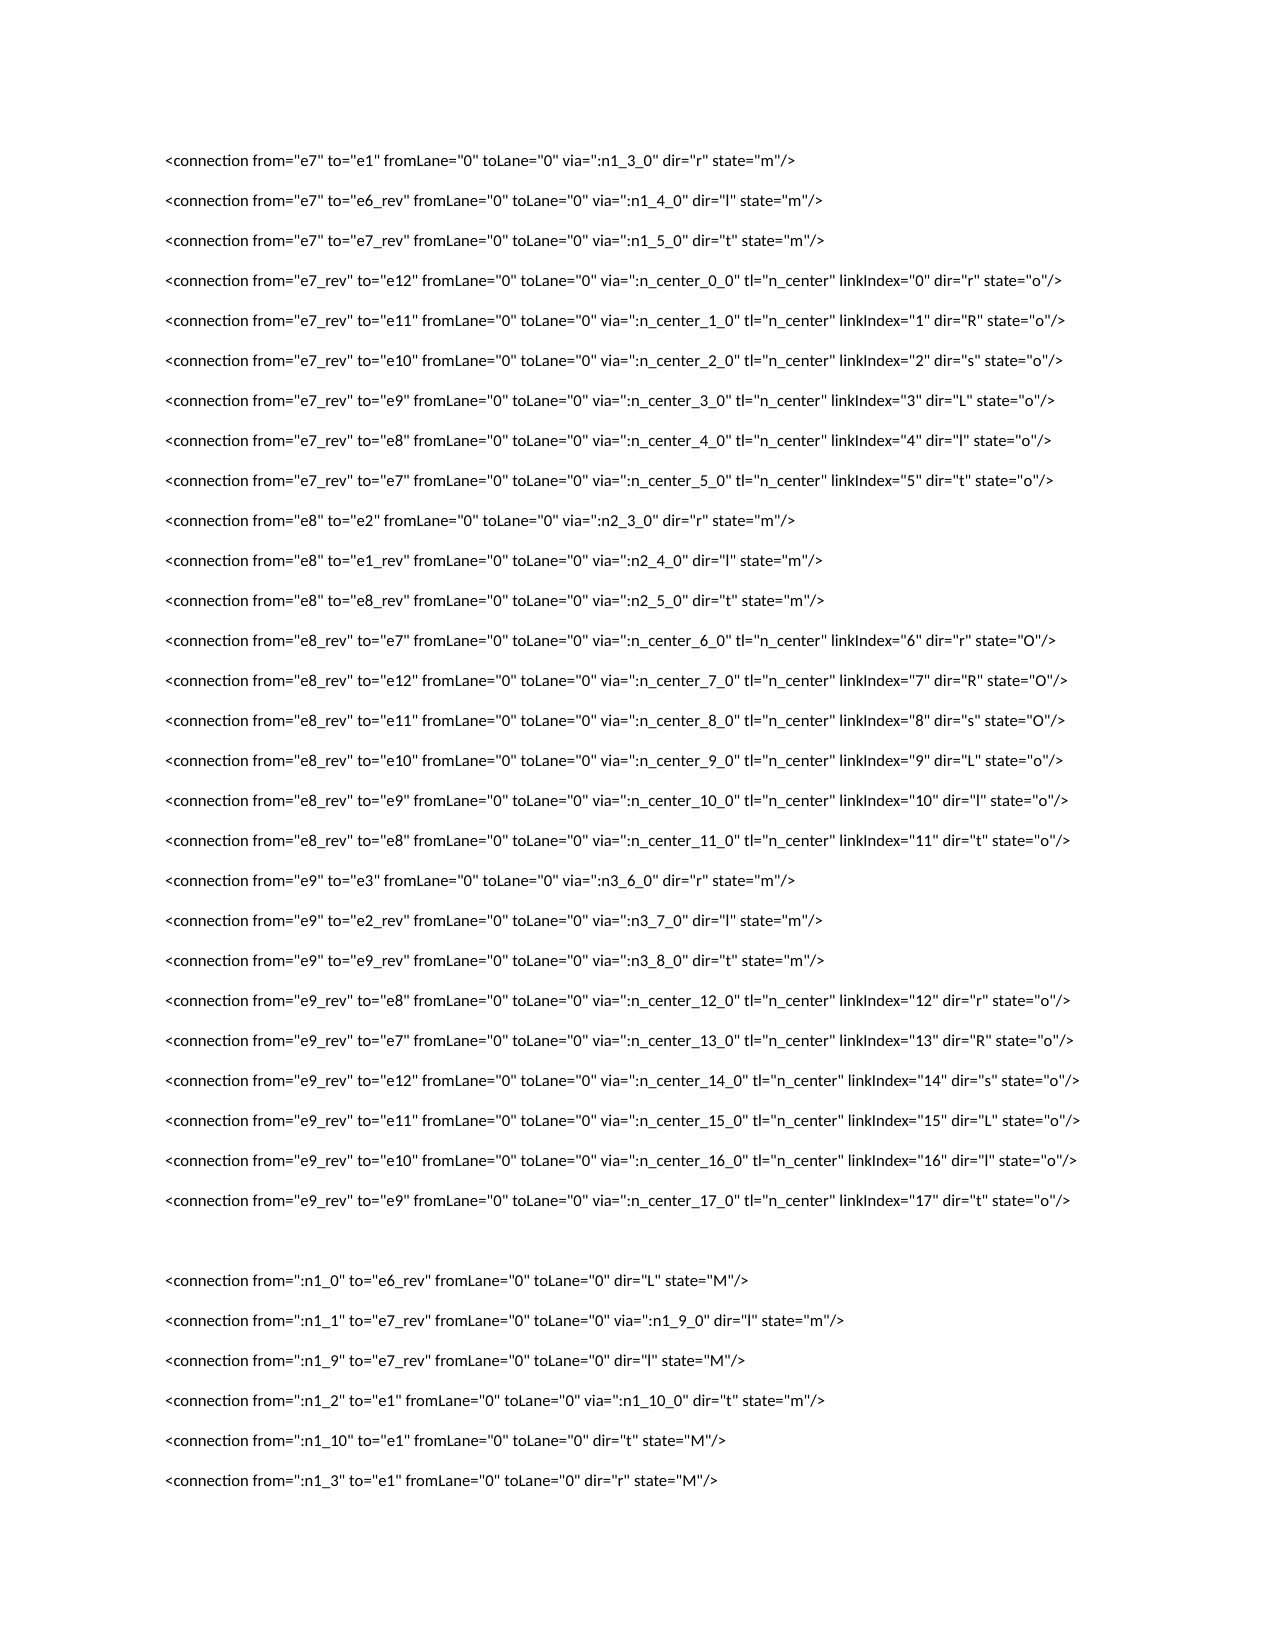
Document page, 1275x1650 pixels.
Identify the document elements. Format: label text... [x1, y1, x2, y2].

text <connection from="e7" to="e7_rev" fromLane="0" toLane="0" via=":n1_5_0" dir="t" state="m"/> [150, 230, 1125, 250]
text <connection from="e8_rev" to="e10" fromLane="0" toLane="0" via=":n_center_9_0" tl="n_center" linkIndex="9" dir="L" state="o"/> [150, 750, 1125, 770]
text <connection from="e7_rev" to="e12" fromLane="0" toLane="0" via=":n_center_0_0" tl="n_center" linkIndex="0" dir="r" state="o"/> [150, 270, 1125, 290]
text <connection from="e9_rev" to="e10" fromLane="0" toLane="0" via=":n_center_16_0" tl="n_center" linkIndex="16" dir="l" state="o"/> [150, 1150, 1125, 1170]
text <connection from="e8_rev" to="e7" fromLane="0" toLane="0" via=":n_center_6_0" tl="n_center" linkIndex="6" dir="r" state="O"/> [150, 630, 1125, 650]
text <connection from="e7_rev" to="e7" fromLane="0" toLane="0" via=":n_center_5_0" tl="n_center" linkIndex="5" dir="t" state="o"/> [150, 470, 1125, 490]
text <connection from=":n1_9" to="e7_rev" fromLane="0" toLane="0" dir="l" state="M"/> [150, 1350, 1125, 1370]
text <connection from="e7" to="e1" fromLane="0" toLane="0" via=":n1_3_0" dir="r" state="m"/> [150, 150, 1125, 170]
text <connection from=":n1_3" to="e1" fromLane="0" toLane="0" dir="r" state="M"/> [150, 1470, 1125, 1490]
text <connection from=":n1_2" to="e1" fromLane="0" toLane="0" via=":n1_10_0" dir="t" state="m"/> [150, 1390, 1125, 1410]
text <connection from=":n1_1" to="e7_rev" fromLane="0" toLane="0" via=":n1_9_0" dir="l" state="m"/> [150, 1310, 1125, 1330]
text <connection from=":n1_0" to="e6_rev" fromLane="0" toLane="0" dir="L" state="M"/> [150, 1270, 1125, 1290]
text <connection from="e9_rev" to="e8" fromLane="0" toLane="0" via=":n_center_12_0" tl="n_center" linkIndex="12" dir="r" state="o"/> [150, 990, 1125, 1010]
text <connection from="e8" to="e1_rev" fromLane="0" toLane="0" via=":n2_4_0" dir="l" state="m"/> [150, 550, 1125, 570]
text <connection from="e9" to="e3" fromLane="0" toLane="0" via=":n3_6_0" dir="r" state="m"/> [150, 870, 1125, 890]
text <connection from="e7" to="e6_rev" fromLane="0" toLane="0" via=":n1_4_0" dir="l" state="m"/> [150, 190, 1125, 210]
text <connection from=":n1_10" to="e1" fromLane="0" toLane="0" dir="t" state="M"/> [150, 1430, 1125, 1450]
text <connection from="e7_rev" to="e10" fromLane="0" toLane="0" via=":n_center_2_0" tl="n_center" linkIndex="2" dir="s" state="o"/> [150, 350, 1125, 370]
text <connection from="e7_rev" to="e11" fromLane="0" toLane="0" via=":n_center_1_0" tl="n_center" linkIndex="1" dir="R" state="o"/> [150, 310, 1125, 330]
text <connection from="e9" to="e2_rev" fromLane="0" toLane="0" via=":n3_7_0" dir="l" state="m"/> [150, 910, 1125, 930]
text <connection from="e9_rev" to="e12" fromLane="0" toLane="0" via=":n_center_14_0" tl="n_center" linkIndex="14" dir="s" state="o"/> [150, 1070, 1125, 1090]
text <connection from="e9_rev" to="e11" fromLane="0" toLane="0" via=":n_center_15_0" tl="n_center" linkIndex="15" dir="L" state="o"/> [150, 1110, 1125, 1130]
text <connection from="e7_rev" to="e8" fromLane="0" toLane="0" via=":n_center_4_0" tl="n_center" linkIndex="4" dir="l" state="o"/> [150, 430, 1125, 450]
text <connection from="e9" to="e9_rev" fromLane="0" toLane="0" via=":n3_8_0" dir="t" state="m"/> [150, 950, 1125, 970]
text <connection from="e7_rev" to="e9" fromLane="0" toLane="0" via=":n_center_3_0" tl="n_center" linkIndex="3" dir="L" state="o"/> [150, 390, 1125, 410]
text <connection from="e8_rev" to="e12" fromLane="0" toLane="0" via=":n_center_7_0" tl="n_center" linkIndex="7" dir="R" state="O"/> [150, 670, 1125, 690]
text <connection from="e8_rev" to="e8" fromLane="0" toLane="0" via=":n_center_11_0" tl="n_center" linkIndex="11" dir="t" state="o"/> [150, 830, 1125, 850]
text <connection from="e8" to="e8_rev" fromLane="0" toLane="0" via=":n2_5_0" dir="t" state="m"/> [150, 590, 1125, 610]
text <connection from="e8_rev" to="e9" fromLane="0" toLane="0" via=":n_center_10_0" tl="n_center" linkIndex="10" dir="l" state="o"/> [150, 790, 1125, 810]
text <connection from="e9_rev" to="e7" fromLane="0" toLane="0" via=":n_center_13_0" tl="n_center" linkIndex="13" dir="R" state="o"/> [150, 1030, 1125, 1050]
text <connection from="e8_rev" to="e11" fromLane="0" toLane="0" via=":n_center_8_0" tl="n_center" linkIndex="8" dir="s" state="O"/> [150, 710, 1125, 730]
text <connection from="e9_rev" to="e9" fromLane="0" toLane="0" via=":n_center_17_0" tl="n_center" linkIndex="17" dir="t" state="o"/> [150, 1190, 1125, 1210]
text <connection from="e8" to="e2" fromLane="0" toLane="0" via=":n2_3_0" dir="r" state="m"/> [150, 510, 1125, 530]
